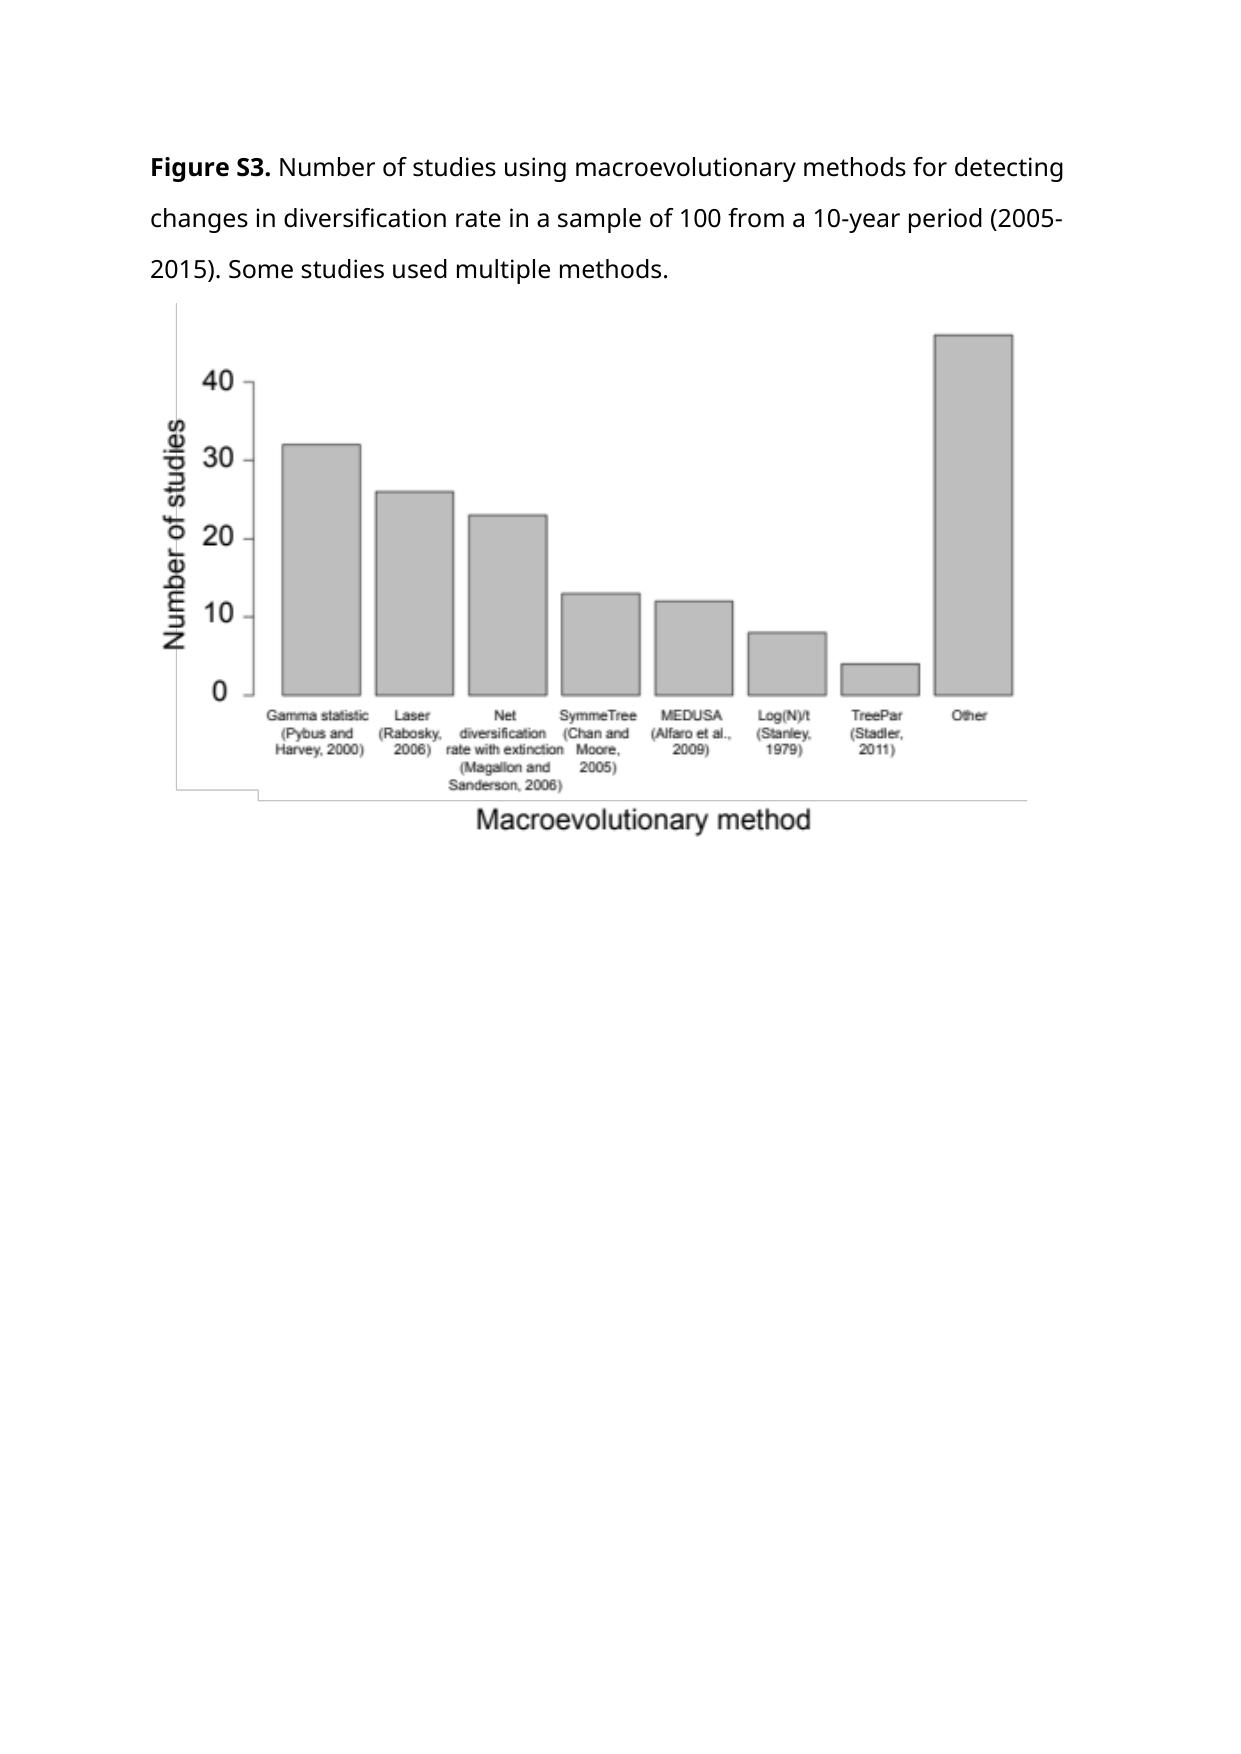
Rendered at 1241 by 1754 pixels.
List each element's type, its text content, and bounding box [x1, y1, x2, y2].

text Figure S3. Number of studies using macroevolutionary methods for detecting changes in diversification rate in a sample of 100 from a 10-year period (2005-2015). Some studies used multiple methods. [150, 150, 1090, 286]
